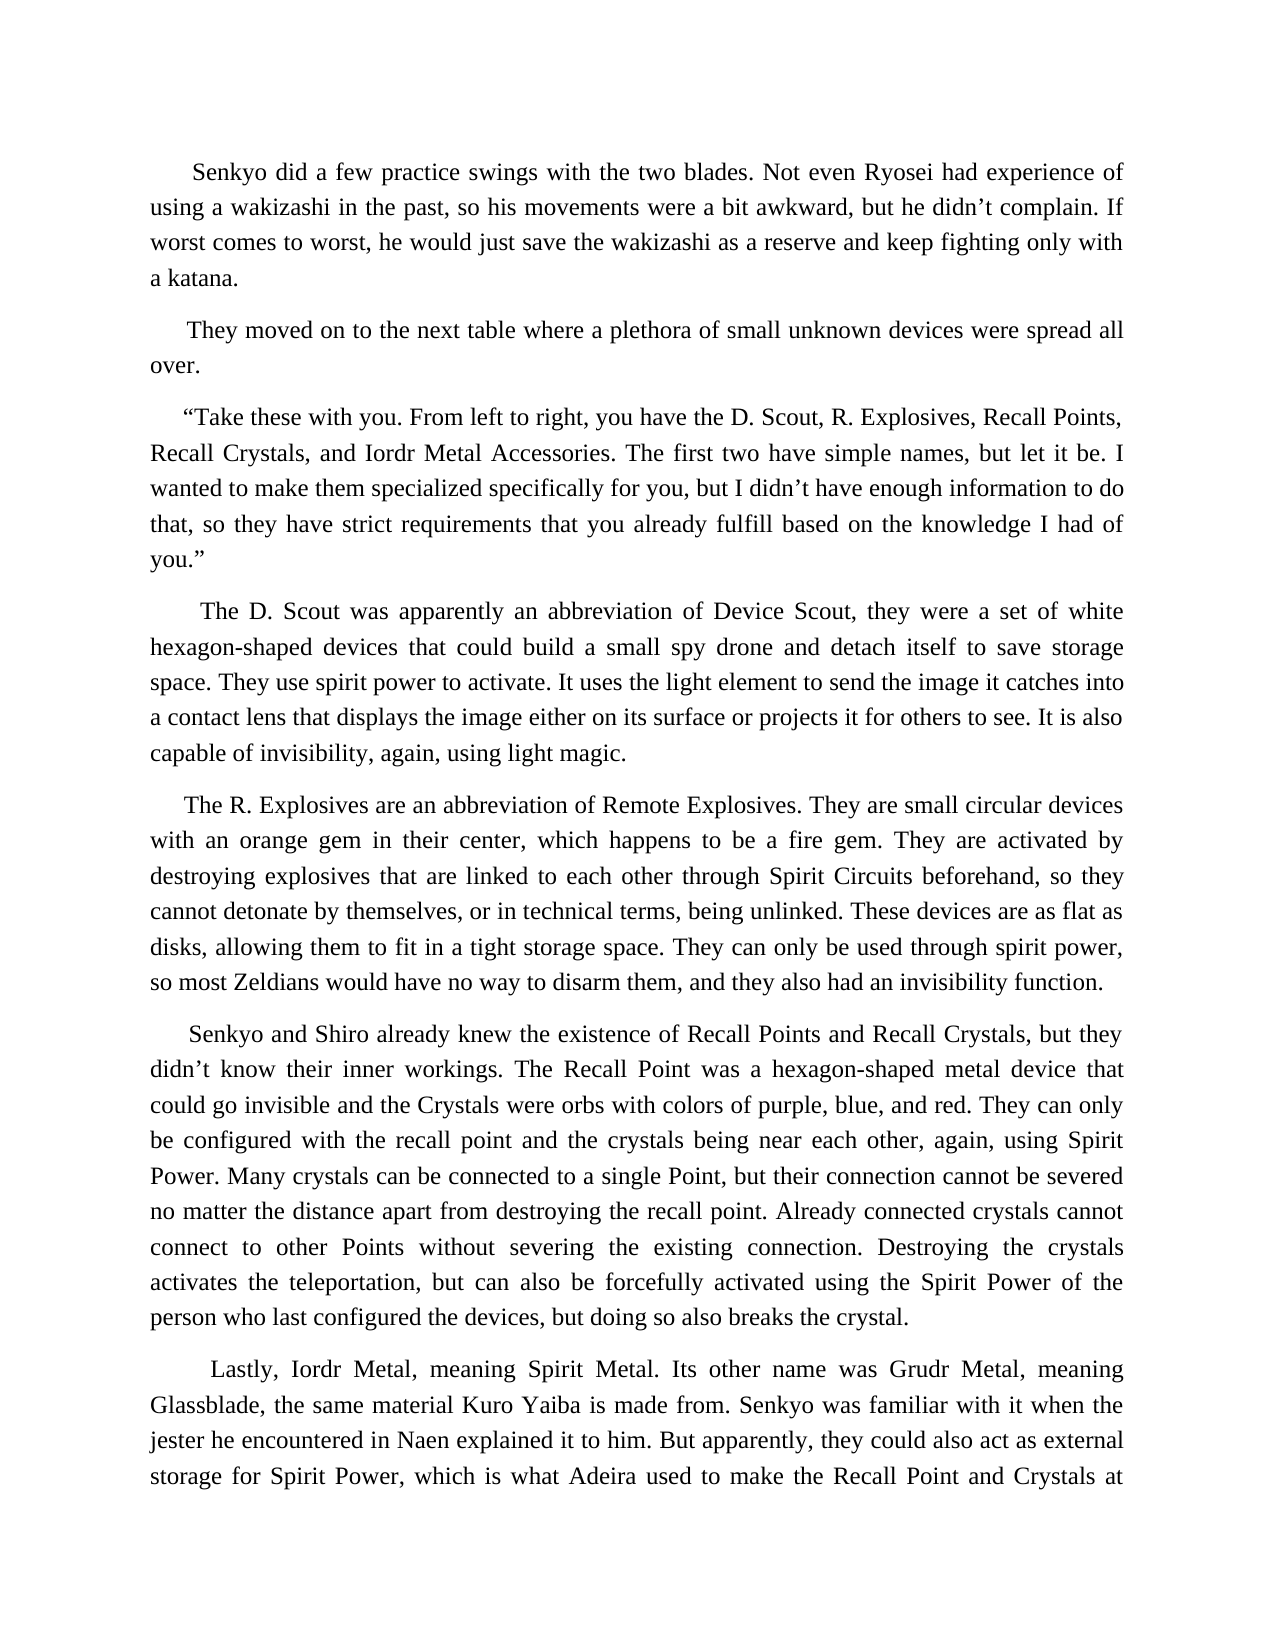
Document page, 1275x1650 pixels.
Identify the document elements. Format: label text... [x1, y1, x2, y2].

text The R. Explosives are an abbreviation of Remote Explosives. They are small circular devices with an orange gem in their center, which happens to be a fire gem. They are activated by destroying explosives that are linked to each other through Spirit Circuits beforehand, so they cannot detonate by themselves, or in technical terms, being unlinked. These devices are as flat as disks, allowing them to fit in a tight storage space. They can only be used through spirit power, so most Zeldians would have no way to disarm them, and they also had an invisibility function. [150, 783, 1125, 996]
text “Take these with you. From left to right, you have the D. Scout, R. Explosives, Recall Points, Recall Crystals, and Iordr Metal Accessories. The first two have simple names, but let it be. I wanted to make them specialized specifically for you, but I didn’t have enough information to do that, so they have strict requirements that you already fulfill based on the knowledge I had of you.” [150, 396, 1125, 573]
text Senkyo and Shiro already knew the existence of Recall Points and Recall Crystals, but they didn’t know their inner workings. The Recall Point was a hexagon-shaped metal device that could go invisible and the Crystals were orbs with colors of purple, blue, and red. They can only be configured with the recall point and the crystals being near each other, again, using Spirit Power. Many crystals can be connected to a single Point, but their connection cannot be severed no matter the distance apart from destroying the recall point. Already connected crystals cannot connect to other Points without severing the existing connection. Destroying the crystals activates the teleportation, but can also be forcefully activated using the Spirit Power of the person who last configured the devices, but doing so also breaks the crystal. [150, 1012, 1125, 1331]
text Senkyo did a few practice swings with the two blades. Not even Ryosei had experience of using a wakizashi in the past, so his movements were a bit awkward, but he didn’t complain. If worst comes to worst, he would just save the wakizashi as a reserve and keep fighting only with a katana. [150, 150, 1125, 292]
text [150, 1348, 1125, 1489]
text The D. Scout was apparently an abbreviation of Device Scout, they were a set of white hexagon-shaped devices that could build a small spy drone and detach itself to save storage space. They use spirit power to activate. It uses the light element to send the image it catches into a contact lens that displays the image either on its surface or projects it for others to see. It is also capable of invisibility, again, using light magic. [150, 589, 1125, 767]
text They moved on to the next table where a plethora of small unknown devices were spread all over. [150, 308, 1125, 379]
